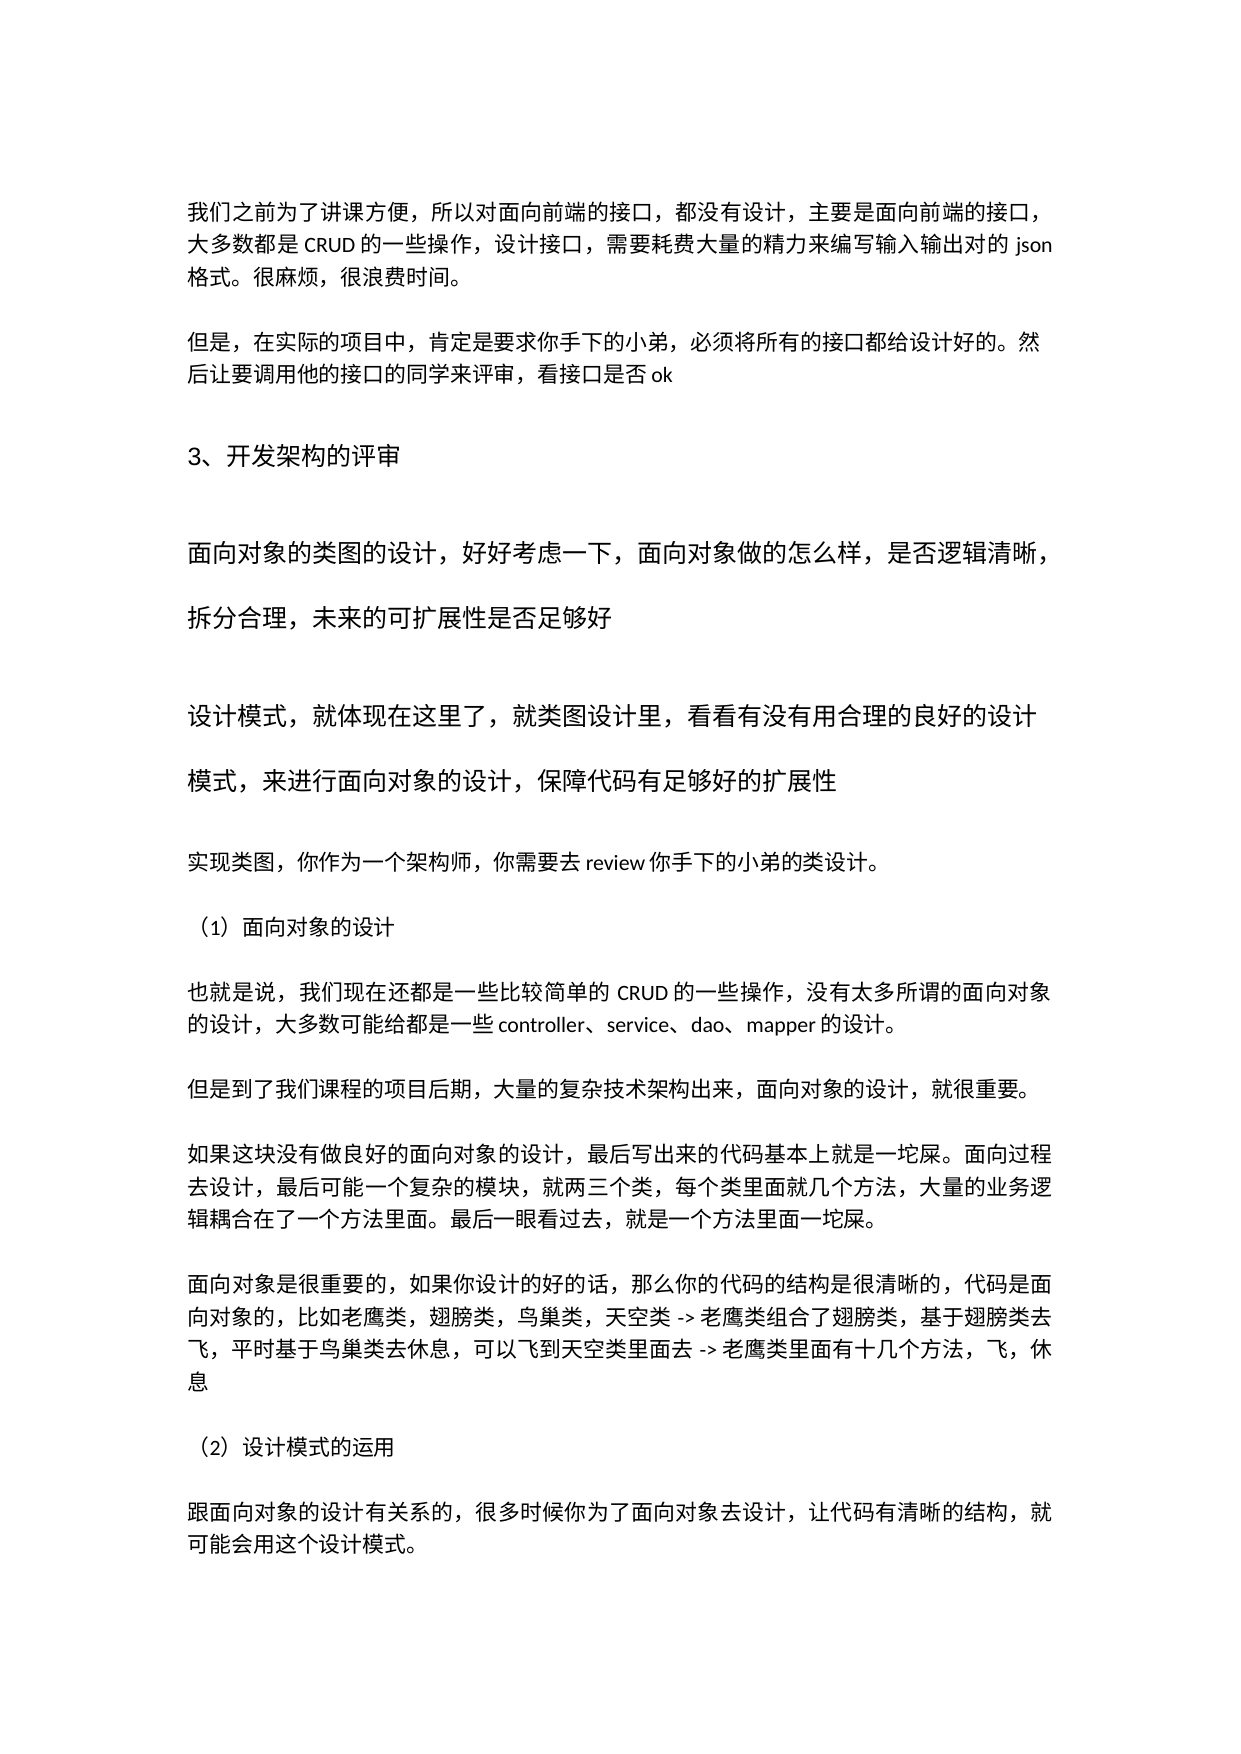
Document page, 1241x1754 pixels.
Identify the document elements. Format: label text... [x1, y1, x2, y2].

text 面向对象的类图的设计，好好考虑一下，面向对象做的怎么样，是否逻辑清晰，拆分合理，未来的可扩展性是否足够好 [187, 519, 1053, 649]
text 面向对象是很重要的，如果你设计的好的话，那么你的代码的结构是很清晰的，代码是面向对象的，比如老鹰类，翅膀类，鸟巢类，天空类 -> 老鹰类组合了翅膀类，基于翅膀类去飞，平时基于鸟巢类去休息，可以飞到天空类里面去 -> 老鹰类里面有十几个方法，飞，休息 [187, 1267, 1053, 1397]
text 实现类图，你作为一个架构师，你需要去review你手下的小弟的类设计。 [187, 844, 1053, 877]
text 设计模式，就体现在这里了，就类图设计里，看看有没有用合理的良好的设计模式，来进行面向对象的设计，保障代码有足够好的扩展性 [187, 682, 1053, 812]
text （2）设计模式的运用 [187, 1429, 1053, 1462]
text 3、开发架构的评审 [187, 422, 1053, 487]
text 如果这块没有做良好的面向对象的设计，最后写出来的代码基本上就是一坨屎。面向过程去设计，最后可能一个复杂的模块，就两三个类，每个类里面就几个方法，大量的业务逻辑耦合在了一个方法里面。最后一眼看过去，就是一个方法里面一坨屎。 [187, 1137, 1053, 1234]
text 我们之前为了讲课方便，所以对面向前端的接口，都没有设计，主要是面向前端的接口，大多数都是CRUD的一些操作，设计接口，需要耗费大量的精力来编写输入输出对的json格式。很麻烦，很浪费时间。 [187, 194, 1053, 292]
text 但是到了我们课程的项目后期，大量的复杂技术架构出来，面向对象的设计，就很重要。 [187, 1072, 1053, 1104]
text 跟面向对象的设计有关系的，很多时候你为了面向对象去设计，让代码有清晰的结构，就可能会用这个设计模式。 [187, 1494, 1053, 1559]
text 也就是说，我们现在还都是一些比较简单的CRUD的一些操作，没有太多所谓的面向对象的设计，大多数可能给都是一些controller、service、dao、mapper的设计。 [187, 974, 1053, 1039]
text 但是，在实际的项目中，肯定是要求你手下的小弟，必须将所有的接口都给设计好的。然后让要调用他的接口的同学来评审，看接口是否ok [187, 324, 1053, 389]
text （1）面向对象的设计 [187, 909, 1053, 942]
